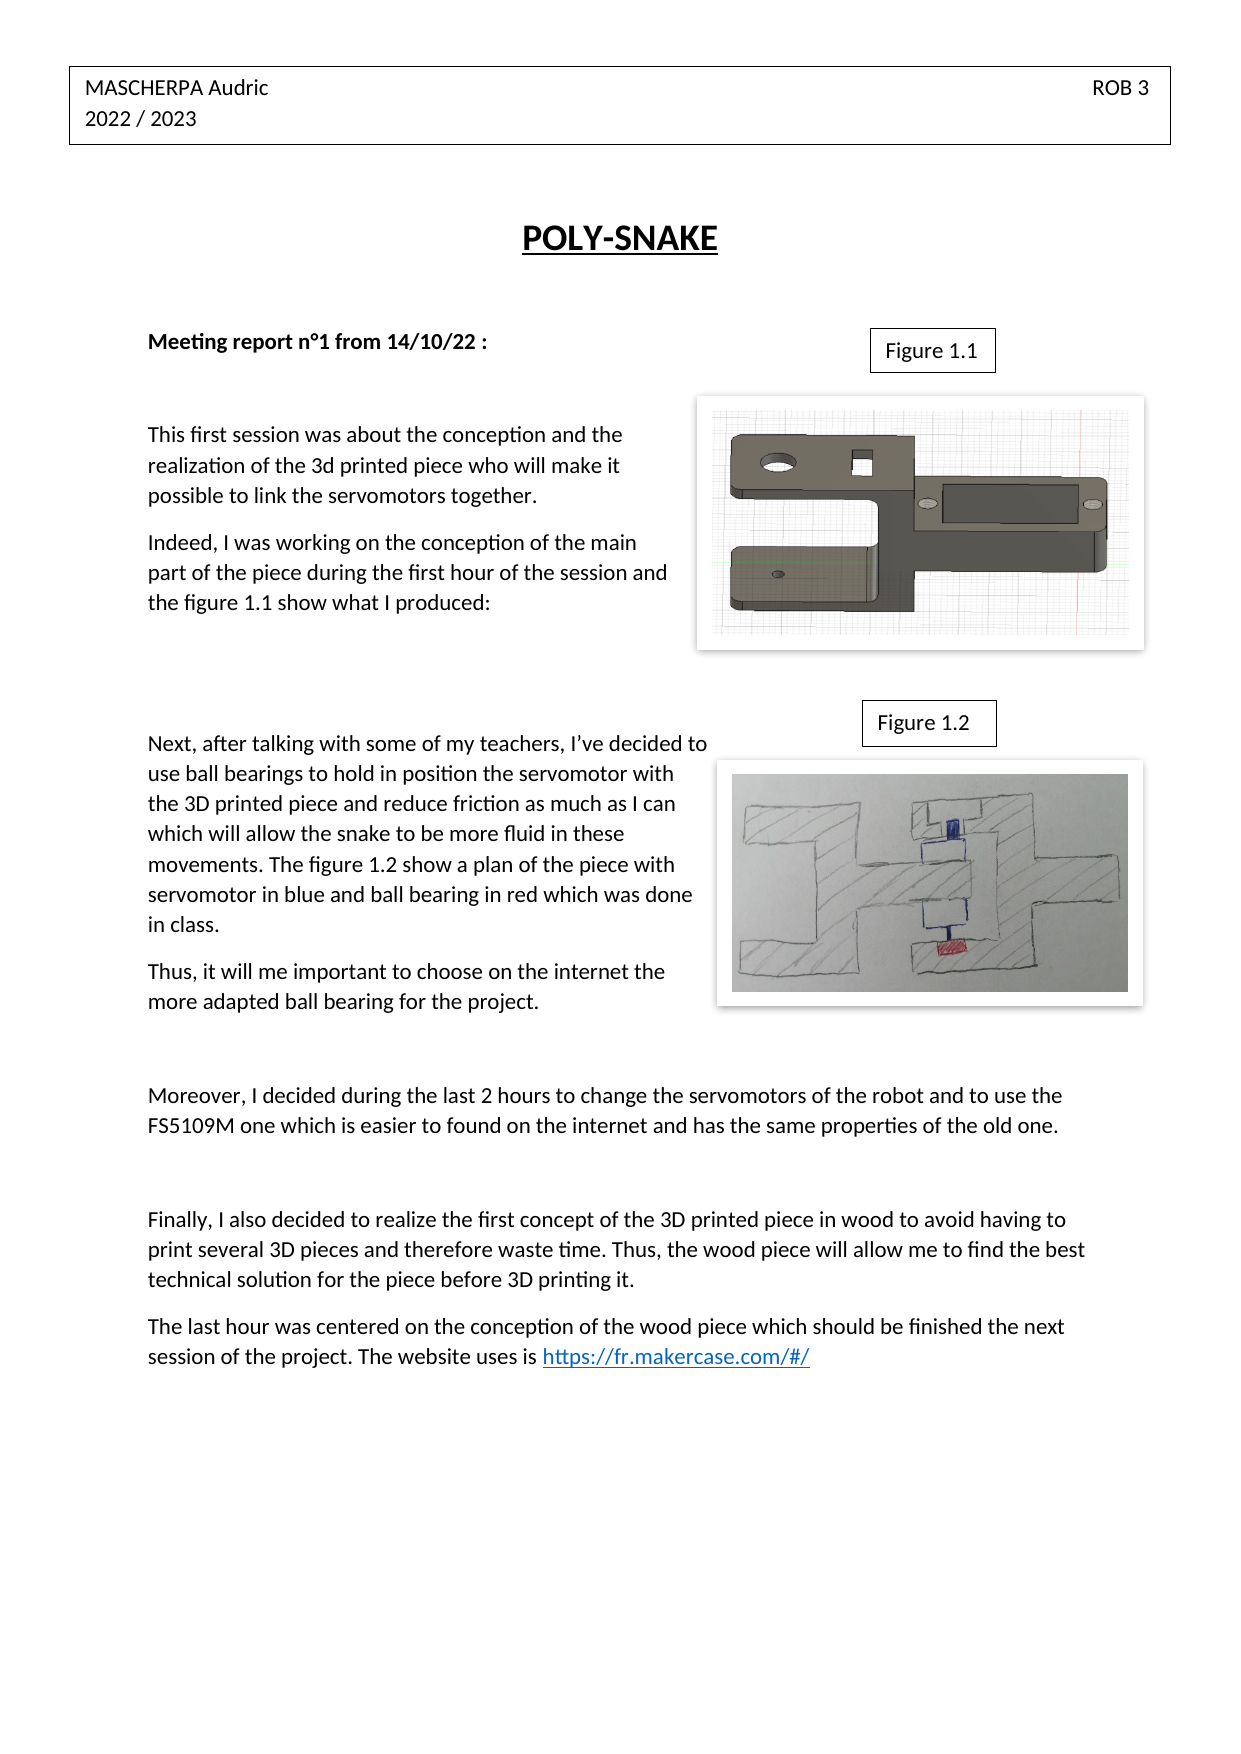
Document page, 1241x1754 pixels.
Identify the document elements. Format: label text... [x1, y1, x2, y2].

picture [712, 410, 1129, 635]
text Moreover, I decided during the last 2 hours to change the servomotors of the robot and to use the FS5109M one which is easier to found on the internet and has the same properties of the old one. [148, 1081, 1093, 1139]
text POLY-SNAKE [148, 214, 1093, 259]
text Meeting report n°1 from 14/10/22 : [148, 327, 1093, 355]
text This first session was about the conception and the realization of the 3d printed piece who will make it possible to link the servomotors together. [148, 421, 692, 509]
text Thus, it will me important to choose on the internet the more adapted ball bearing for the project. [148, 957, 1093, 1015]
text The last hour was centered on the conception of the wood piece which should be finished the next session of the project. The website uses is https://fr.makercase.com/#/ [148, 1312, 1093, 1370]
text Indeed, I was working on the conception of the main part of the piece during the first hour of the session and the figure 1.1 show what I produced: [148, 528, 692, 616]
picture [732, 774, 1128, 992]
text Next, after talking with some of my teachers, I’ve decided to use ball bearings to hold in position the servomotor with the 3D printed piece and reduce friction as much as I can which will allow the snake to be more fluid in these movements. The figure 1.2 show a plan of the piece with servomotor in blue and ball bearing in red which was done in class. [148, 729, 1093, 938]
text Finally, I also decided to realize the first concept of the 3D printed piece in wood to avoid having to print several 3D pieces and therefore waste time. Thus, the wood piece will allow me to find the best technical solution for the piece before 3D printing it. [148, 1205, 1093, 1293]
